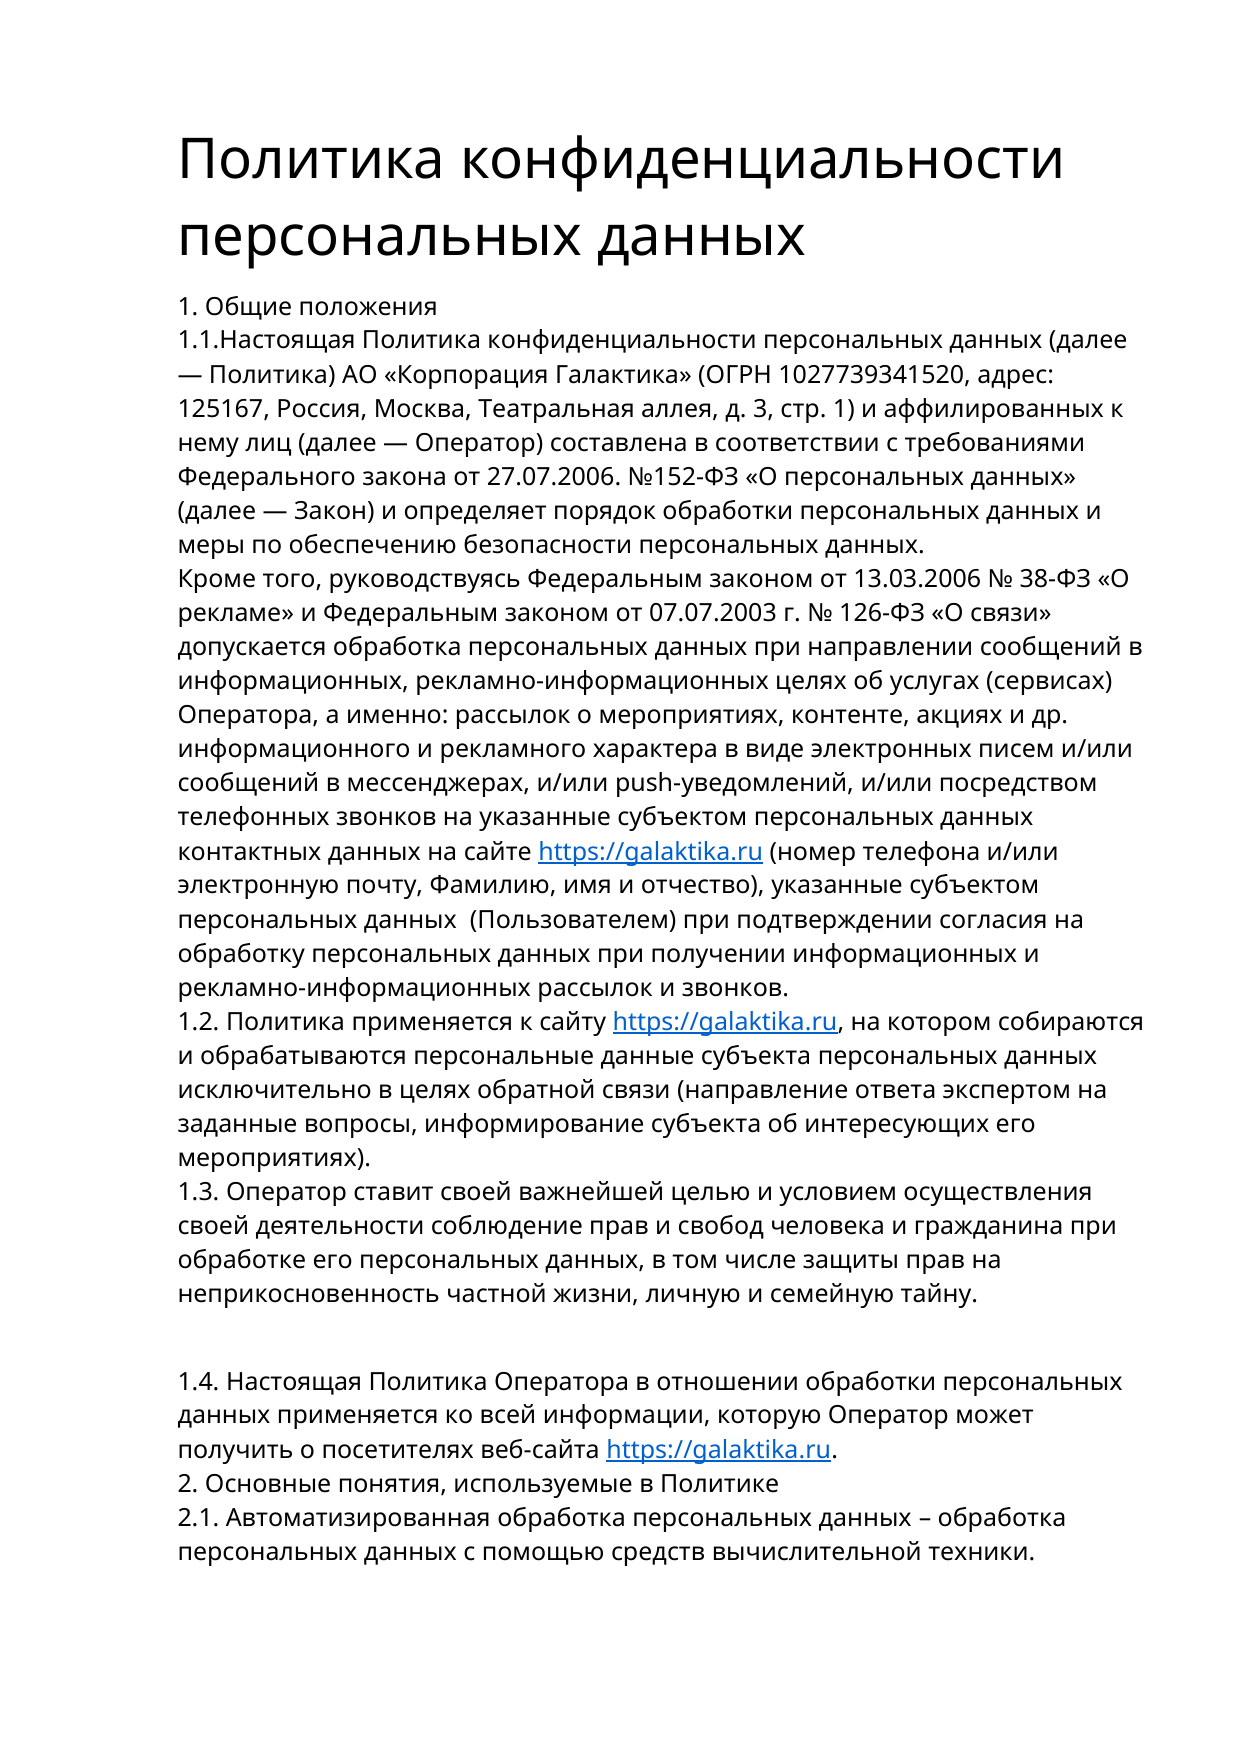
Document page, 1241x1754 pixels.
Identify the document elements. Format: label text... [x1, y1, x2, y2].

text 1.3. Оператор ставит своей важнейшей целью и условием осуществления своей деятельности соблюдение прав и свобод человека и гражданина при обработке его персональных данных, в том числе защиты прав на неприкосновенность частной жизни, личную и семейную тайну. [177, 1174, 1152, 1310]
text 1.4. Настоящая Политика Оператора в отношении обработки персональных данных применяется ко всей информации, которую Оператор может получить о посетителях веб-сайта https://galaktika.ru. [177, 1363, 1152, 1465]
text 1. Общие положения [177, 288, 1152, 322]
text 2. Основные понятия, используемые в Политике [177, 1465, 1152, 1499]
text 1.2. Политика применяется к сайту https://galaktika.ru, на котором собираются и обрабатываются персональные данные субъекта персональных данных исключительно в целях обратной связи (направление ответа экспертом на заданные вопросы, информирование субъекта об интересующих его мероприятиях). [177, 1003, 1152, 1174]
text 2.1. Автоматизированная обработка персональных данных – обработка персональных данных с помощью средств вычислительной техники. [177, 1499, 1152, 1567]
text 1.1.Настоящая Политика конфиденциальности персональных данных (далее — Политика) АО «Корпорация Галактика» (ОГРН 1027739341520, адрес: 125167, Россия, Москва, Театральная аллея, д. 3, стр. 1) и аффилированных к нему лиц (далее — Оператор) составлена в соответствии с требованиями Федерального закона от 27.07.2006. №152-ФЗ «О персональных данных» (далее — Закон) и определяет порядок обработки персональных данных и меры по обеспечению безопасности персональных данных. [177, 322, 1152, 561]
text Политика конфиденциальности персональных данных [177, 118, 1152, 271]
text Кроме того, руководствуясь Федеральным законом от 13.03.2006 № 38-ФЗ «О рекламе» и Федеральным законом от 07.07.2003 г. № 126-ФЗ «О связи» допускается обработка персональных данных при направлении сообщений в информационных, рекламно-информационных целях об услугах (сервисах) Оператора, а именно: рассылок о мероприятиях, контенте, акциях и др. информационного и рекламного характера в виде электронных писем и/или сообщений в мессенджерах, и/или push-уведомлений, и/или посредством телефонных звонков на указанные субъектом персональных данных контактных данных на сайте https://galaktika.ru (номер телефона и/или электронную почту, Фамилию, имя и отчество), указанные субъектом персональных данных (Пользователем) при подтверждении согласия на обработку персональных данных при получении информационных и рекламно-информационных рассылок и звонков. [177, 561, 1152, 1003]
